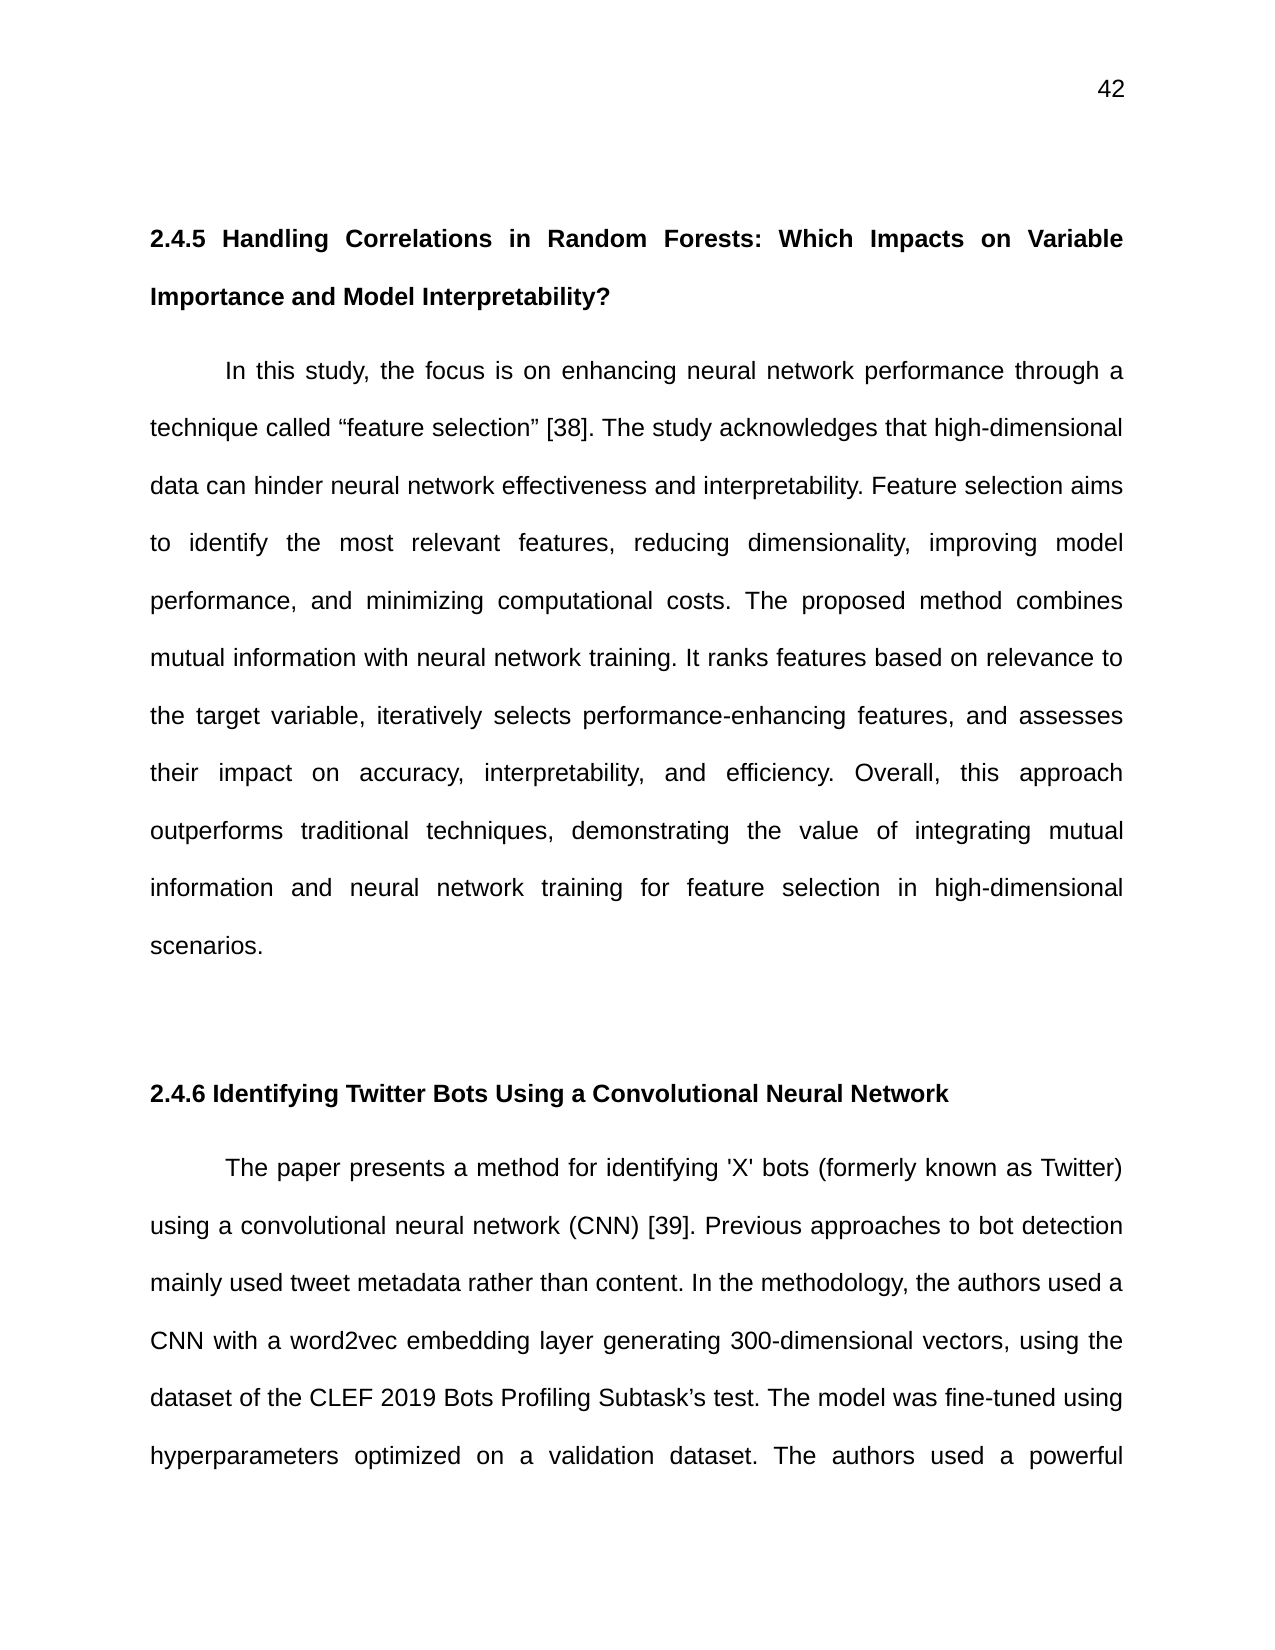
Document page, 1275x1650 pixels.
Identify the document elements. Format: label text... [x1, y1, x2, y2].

text 2.4.6 Identifying Twitter Bots Using a Convolutional Neural Network [150, 1079, 1125, 1108]
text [150, 1153, 1125, 1469]
text In this study, the focus is on enhancing neural network performance through a technique called “feature selection” [38]. The study acknowledges that high-dimensional data can hinder neural network effectiveness and interpretability. Feature selection aims to identify the most relevant features, reducing dimensionality, improving model performance, and minimizing computational costs. The proposed method combines mutual information with neural network training. It ranks features based on relevance to the target variable, iteratively selects performance-enhancing features, and assesses their impact on accuracy, interpretability, and efficiency. Overall, this approach outperforms traditional techniques, demonstrating the value of integrating mutual information and neural network training for feature selection in high-dimensional scenarios. [150, 356, 1125, 959]
text 2.4.5 Handling Correlations in Random Forests: Which Impacts on Variable Importance and Model Interpretability? [150, 224, 1125, 310]
